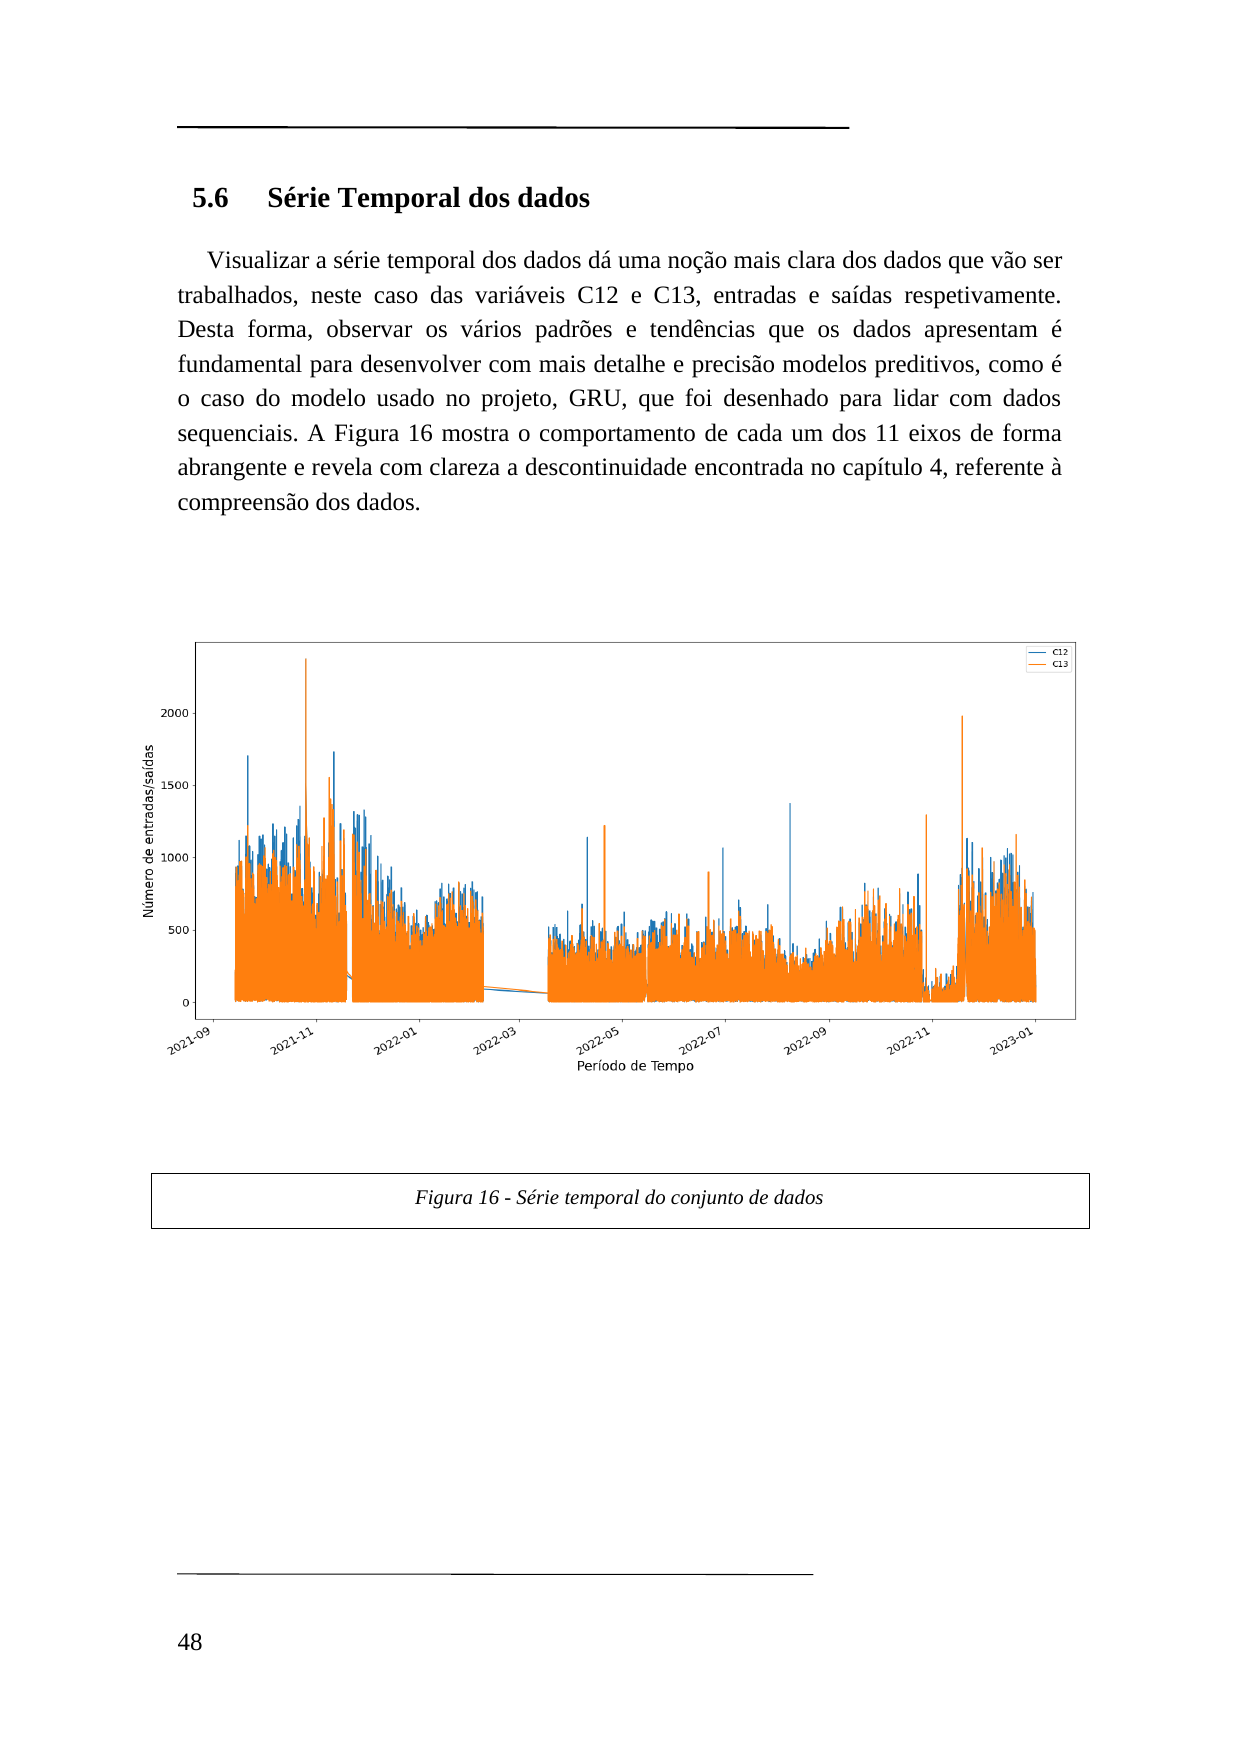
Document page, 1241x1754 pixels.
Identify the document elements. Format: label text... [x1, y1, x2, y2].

text Visualizar a série temporal dos dados dá uma noção mais clara dos dados que vão ser trabalhados, neste caso das variáveis C12 e C13, entradas e saídas respetivamente. Desta forma, observar os vários padrões e tendências que os dados apresentam é fundamental para desenvolver com mais detalhe e precisão modelos preditivos, como é o caso do modelo usado no projeto, GRU, que foi desenhado para lidar com dados sequenciais. A Figura 16 mostra o comportamento de cada um dos 11 eixos de forma abrangente e revela com clareza a descontinuidade encontrada no capítulo 4, referente à compreensão dos dados. [177, 245, 1063, 516]
subtitle Série Temporal dos dados [192, 180, 1063, 214]
picture [53, 575, 1189, 1130]
